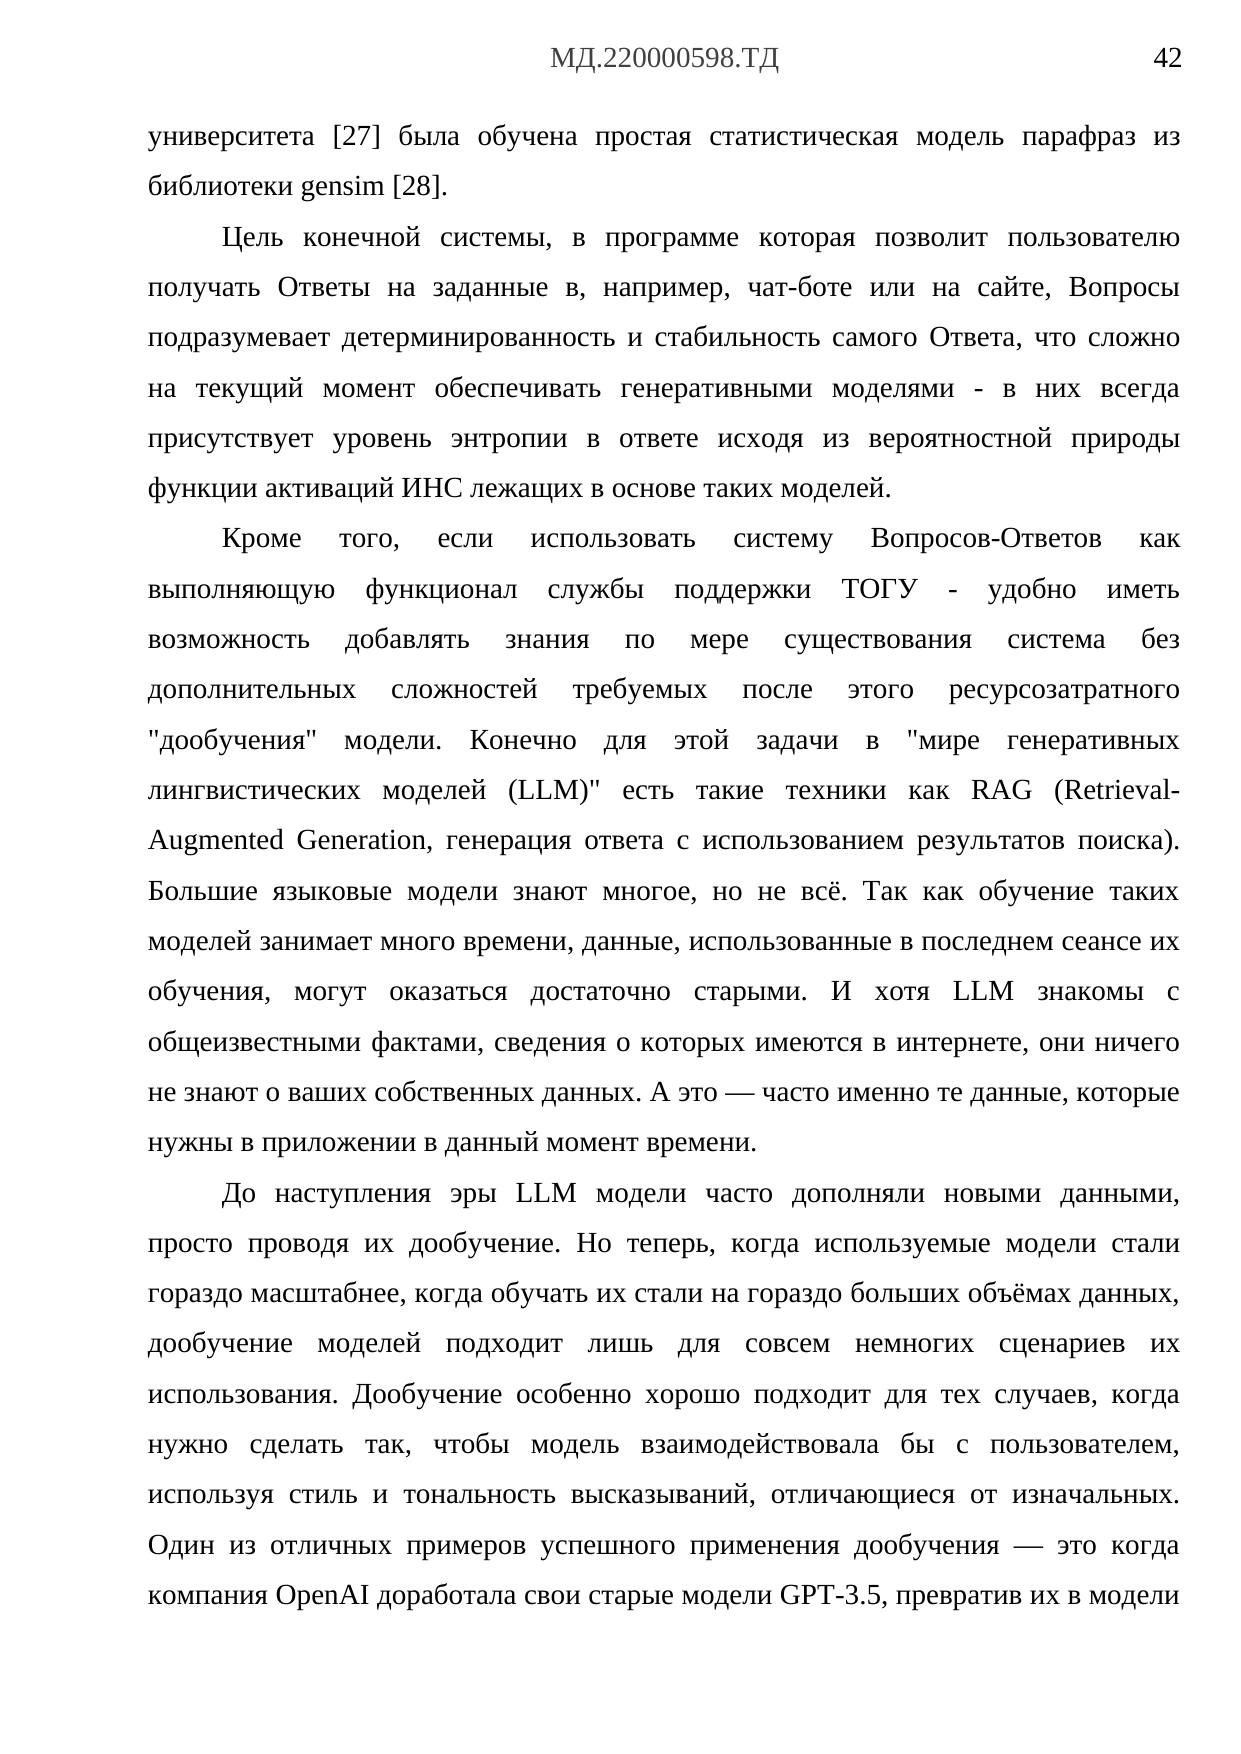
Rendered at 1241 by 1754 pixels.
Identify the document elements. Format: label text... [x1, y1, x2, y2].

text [148, 1175, 1181, 1611]
text Цель конечной системы, в программе которая позволит пользователю получать Ответы на заданные в, например, чат-боте или на сайте, Вопросы подразумевает детерминированность и стабильность самого Ответа, что сложно на текущий момент обеспечивать генеративными моделями - в них всегда присутствует уровень энтропии в ответе исходя из вероятностной природы функции активаций ИНС лежащих в основе таких моделей. [148, 219, 1181, 504]
text Кроме того, если использовать систему Вопросов-Ответов как выполняющую функционал службы поддержки ТОГУ - удобно иметь возможность добавлять знания по мере существования система без дополнительных сложностей требуемых после этого ресурсозатратного "дообучения" модели. Конечно для этой задачи в "мире генеративных лингвистических моделей (LLM)" есть такие техники как RAG (Retrieval-Augmented Generation, генерация ответа с использованием результатов поиска). Большие языковые модели знают многое, но не всё. Так как обучение таких моделей занимает много времени, данные, использованные в последнем сеансе их обучения, могут оказаться достаточно старыми. И хотя LLM знакомы с общеизвестными фактами, сведения о которых имеются в интернете, они ничего не знают о ваших собственных данных. А это — часто именно те данные, которые нужны в приложении в данный момент времени. [148, 521, 1181, 1158]
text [148, 118, 1181, 202]
